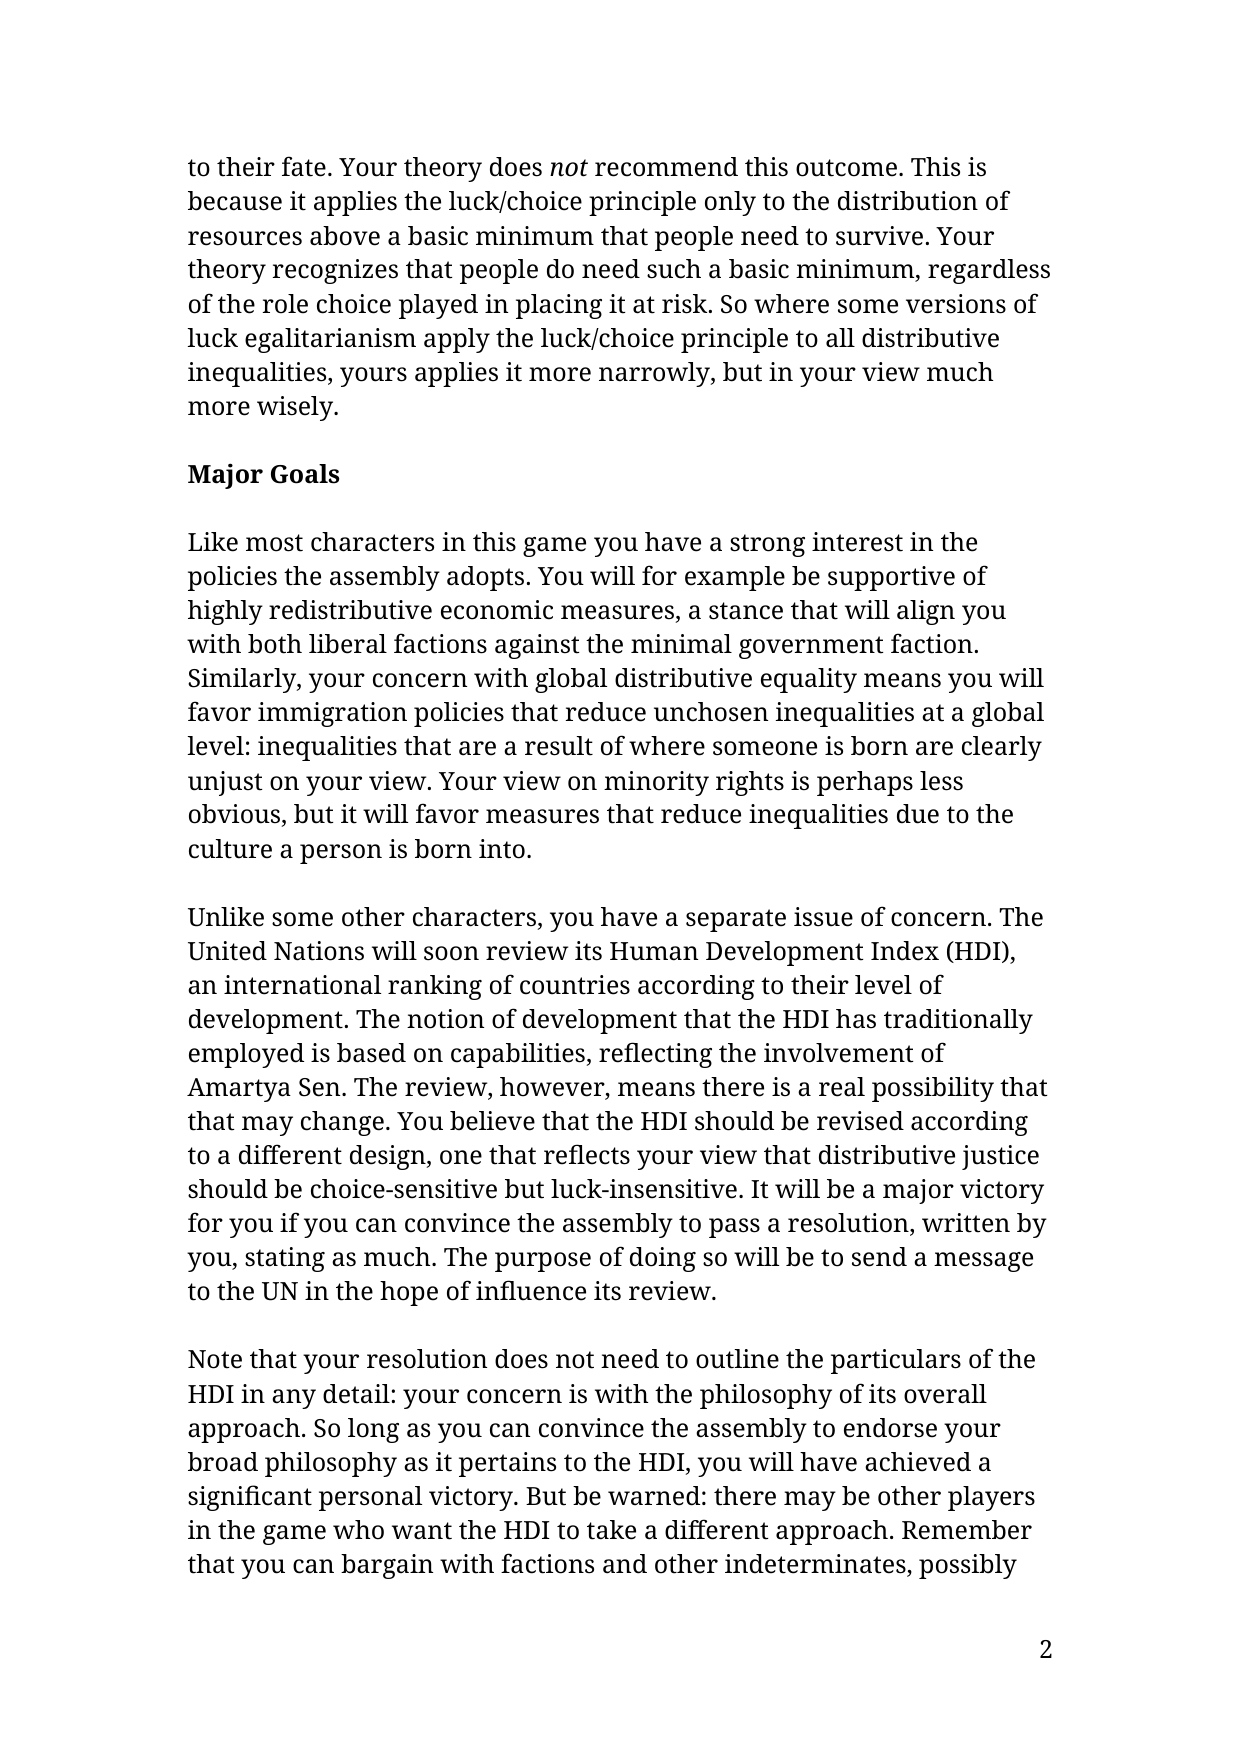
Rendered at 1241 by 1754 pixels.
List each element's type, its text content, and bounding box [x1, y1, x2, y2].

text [187, 150, 1053, 422]
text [187, 1342, 1053, 1581]
text Major Goals [187, 457, 1053, 491]
text Like most characters in this game you have a strong interest in the policies the assembly adopts. You will for example be supportive of highly redistributive economic measures, a stance that will align you with both liberal factions against the minimal government faction. Similarly, your concern with global distributive equality means you will favor immigration policies that reduce unchosen inequalities at a global level: inequalities that are a result of where someone is born are clearly unjust on your view. Your view on minority rights is perhaps less obvious, but it will favor measures that reduce inequalities due to the culture a person is born into. [187, 525, 1053, 865]
text Unlike some other characters, you have a separate issue of concern. The United Nations will soon review its Human Development Index (HDI), an international ranking of countries according to their level of development. The notion of development that the HDI has traditionally employed is based on capabilities, reflecting the involvement of Amartya Sen. The review, however, means there is a real possibility that that may change. You believe that the HDI should be revised according to a different design, one that reflects your view that distributive justice should be choice-sensitive but luck-insensitive. It will be a major victory for you if you can convince the assembly to pass a resolution, written by you, stating as much. The purpose of doing so will be to send a message to the UN in the hope of influence its review. [187, 899, 1053, 1308]
